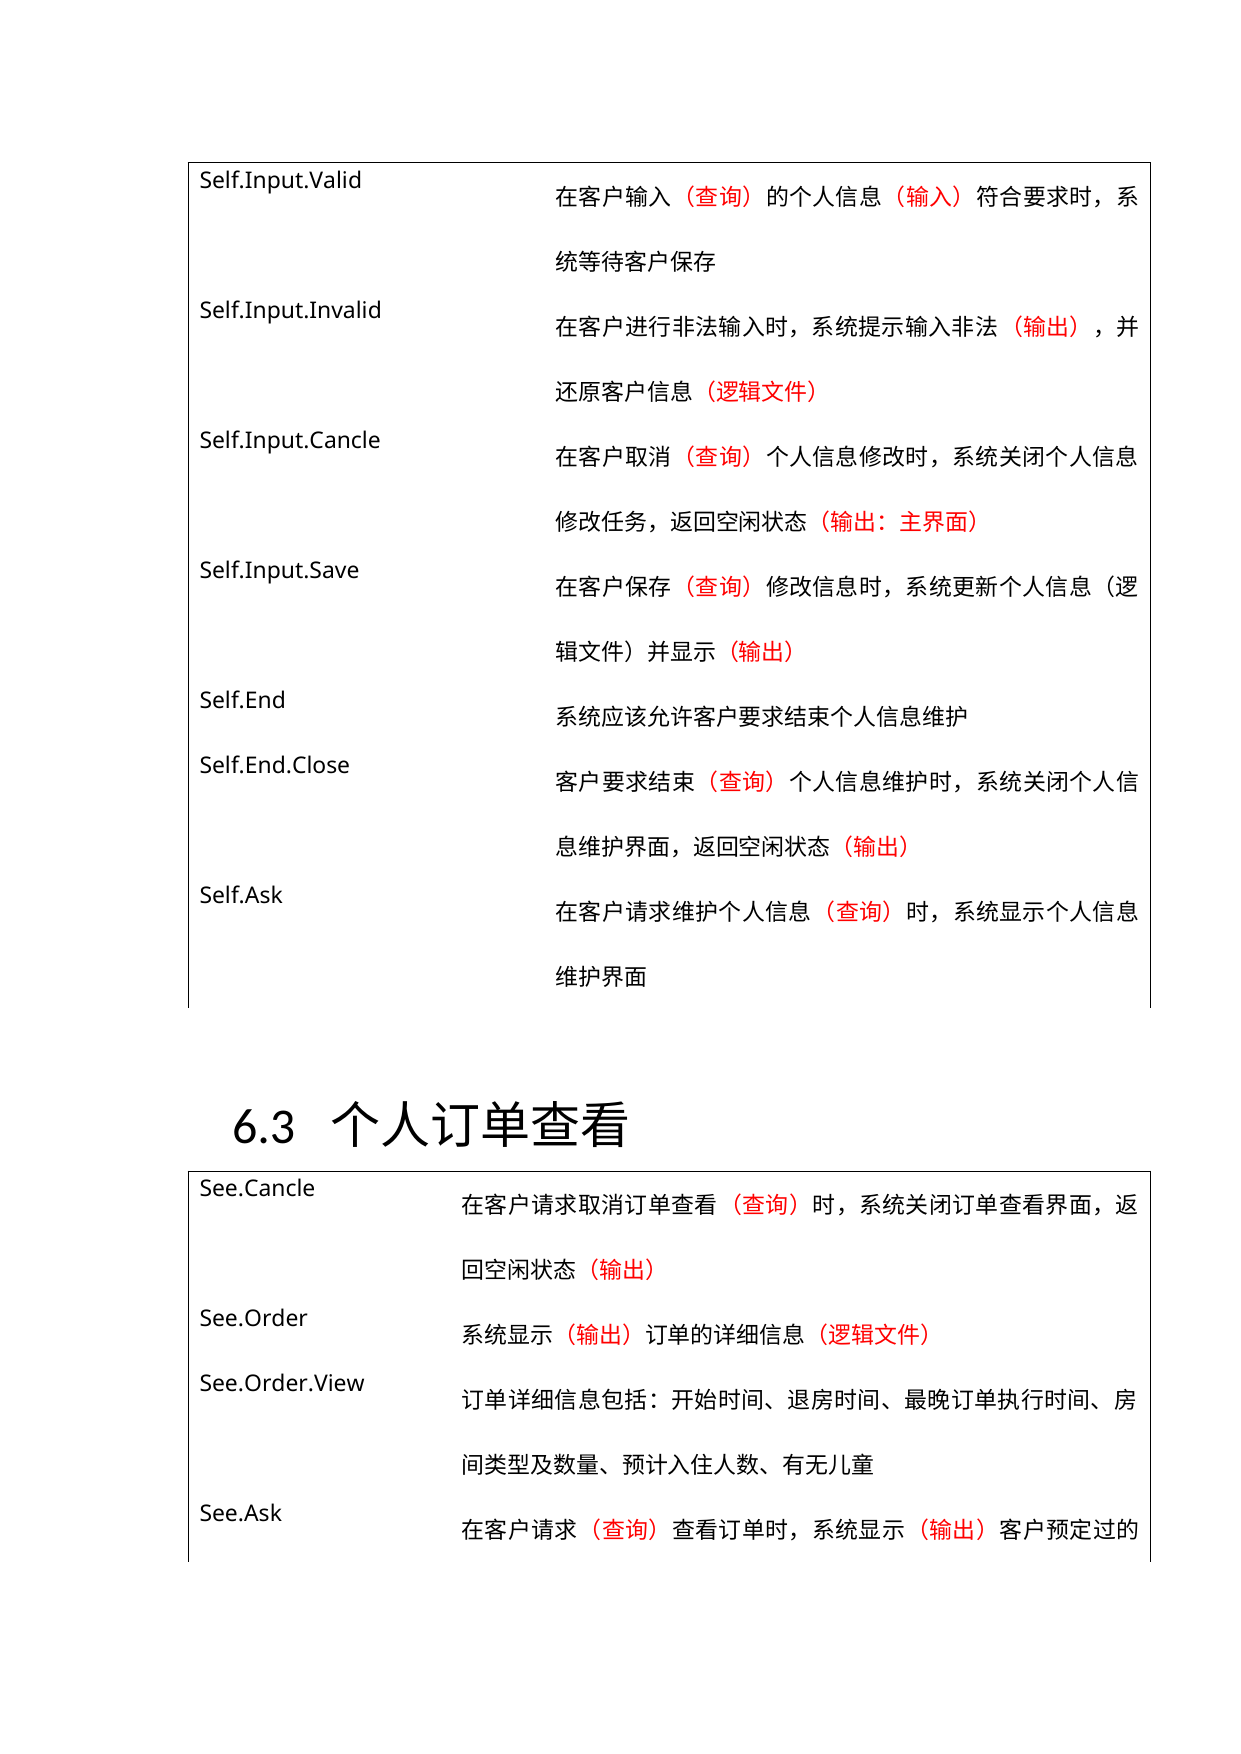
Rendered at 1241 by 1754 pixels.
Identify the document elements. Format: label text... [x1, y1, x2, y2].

table_cell 系统应该允许客户要求结束个人信息维护 [544, 683, 1150, 748]
table_cell 在客户输入（查询）的个人信息（输入）符合要求时，系统等待客户保存 [544, 163, 1150, 293]
table_cell 在客户请求（查询）查看订单时，系统显示（输出）客户预定过的订单列表（逻辑文件） [450, 1497, 1150, 1562]
table_cell See.Order.View [189, 1367, 450, 1497]
table_cell See.Ask [189, 1497, 450, 1562]
list 个人订单查看 [232, 1073, 1053, 1171]
table_cell 在客户取消（查询）个人信息修改时，系统关闭个人信息修改任务，返回空闲状态（输出：主界面） [544, 423, 1150, 553]
table_cell 在客户进行非法输入时，系统提示输入非法（输出），并还原客户信息（逻辑文件） [544, 293, 1150, 423]
table_header 在客户请求取消订单查看（查询）时，系统关闭订单查看界面，返回空闲状态（输出） [450, 1172, 1150, 1302]
table_cell 系统显示（输出）订单的详细信息（逻辑文件） [450, 1302, 1150, 1367]
table_cell Self.Input.Cancle [189, 423, 544, 553]
table_cell Self.Input.Valid [189, 163, 544, 293]
table_cell See.Order [189, 1302, 450, 1367]
table_cell Self.Ask [189, 878, 544, 1008]
table_cell 在客户请求维护个人信息（查询）时，系统显示个人信息维护界面 [544, 878, 1150, 1008]
table_cell 在客户保存（查询）修改信息时，系统更新个人信息（逻辑文件）并显示（输出） [544, 553, 1150, 683]
table_cell 客户要求结束（查询）个人信息维护时，系统关闭个人信息维护界面，返回空闲状态（输出） [544, 748, 1150, 878]
table_cell Self.Input.Invalid [189, 293, 544, 423]
table_cell Self.End.Close [189, 748, 544, 878]
table_header See.Cancle [189, 1172, 450, 1302]
table_cell Self.Input.Save [189, 553, 544, 683]
table_cell 订单详细信息包括：开始时间、退房时间、最晚订单执行时间、房间类型及数量、预计入住人数、有无儿童 [450, 1367, 1150, 1497]
table_cell Self.End [189, 683, 544, 748]
